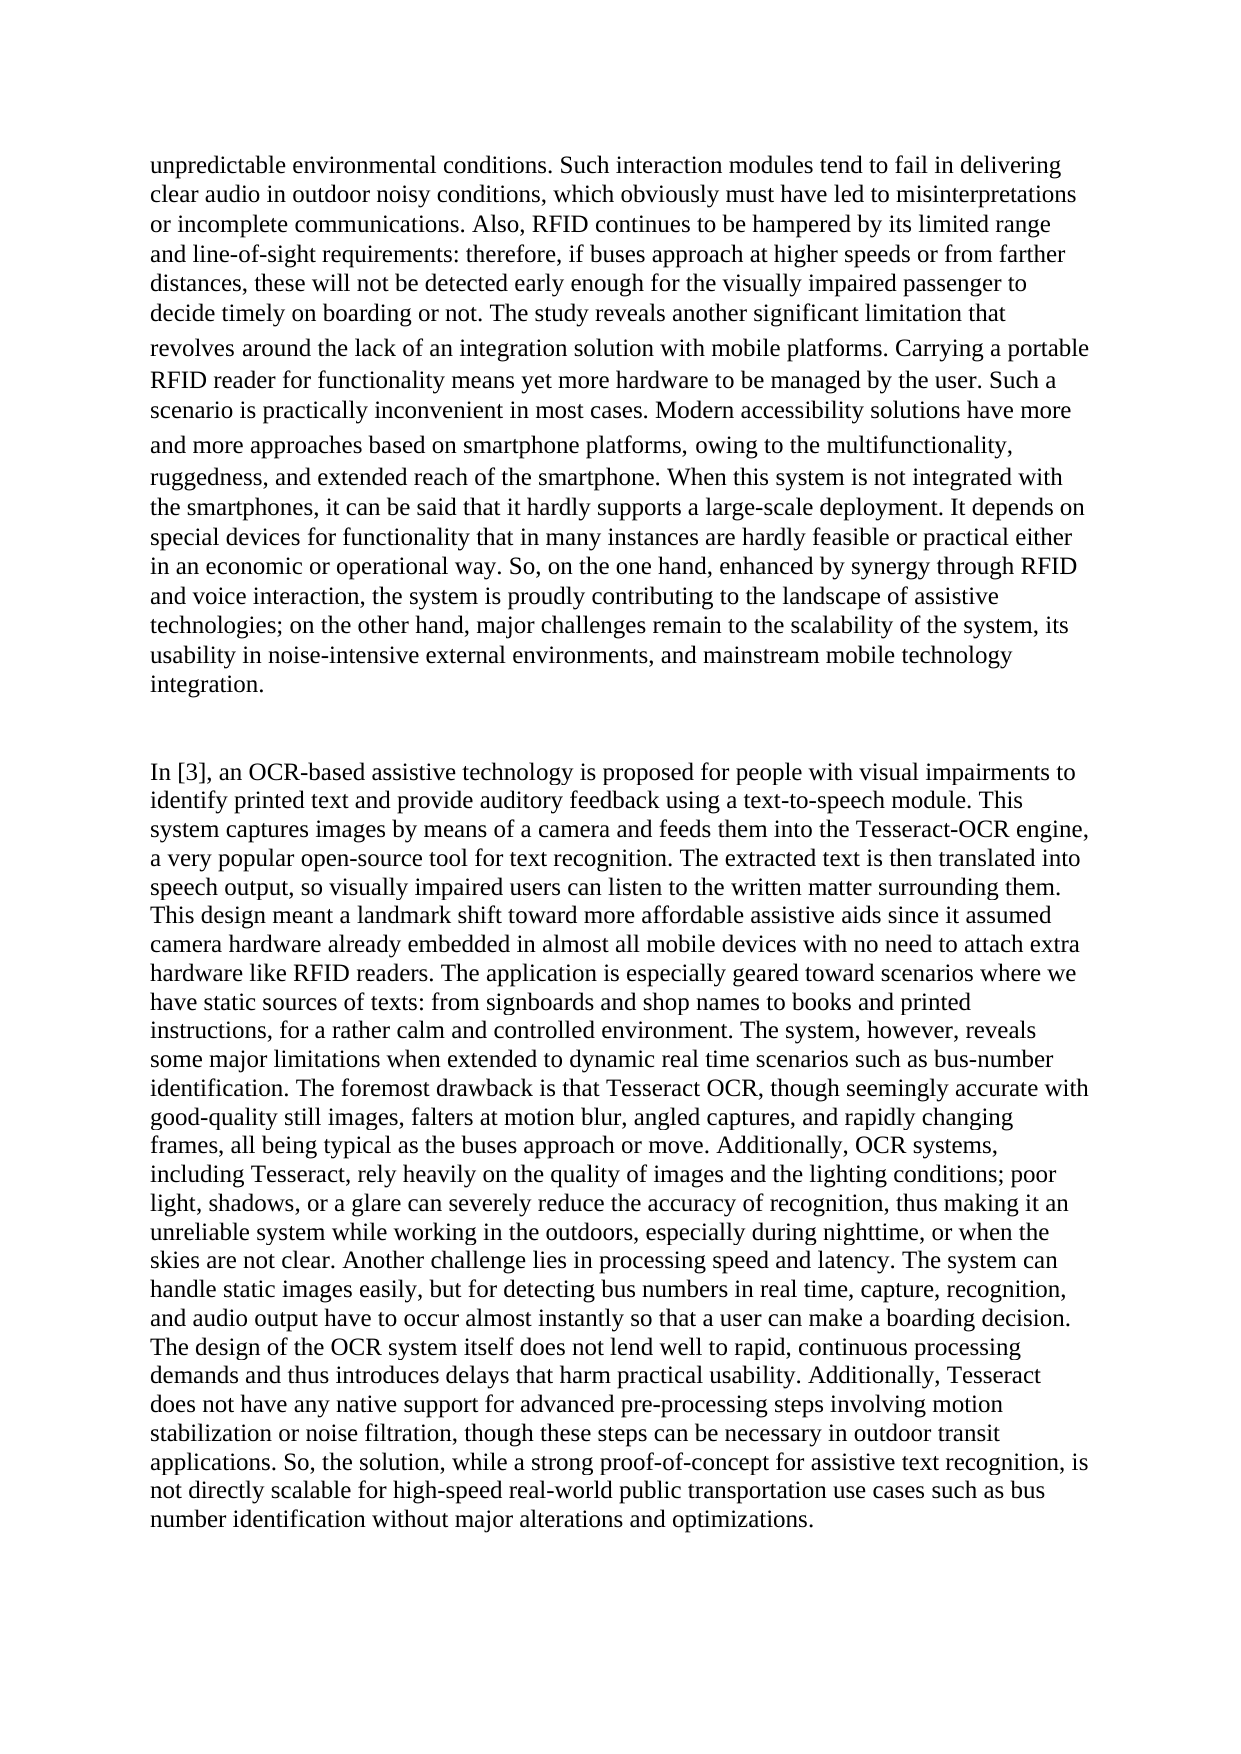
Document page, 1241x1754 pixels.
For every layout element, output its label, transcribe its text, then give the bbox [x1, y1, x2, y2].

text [150, 150, 1091, 698]
text In [3], an OCR-based assistive technology is proposed for people with visual impairments to identify printed text and provide auditory feedback using a text-to-speech module. This system captures images by means of a camera and feeds them into the Tesseract-OCR engine, a very popular open-source tool for text recognition. The extracted text is then translated into speech output, so visually impaired users can listen to the written matter surrounding them. This design meant a landmark shift toward more affordable assistive aids since it assumed camera hardware already embedded in almost all mobile devices with no need to attach extra hardware like RFID readers. The application is especially geared toward scenarios where we have static sources of texts: from signboards and shop names to books and printed instructions, for a rather calm and controlled environment. The system, however, reveals some major limitations when extended to dynamic real time scenarios such as bus-number identification. The foremost drawback is that Tesseract OCR, though seemingly accurate with good-quality still images, falters at motion blur, angled captures, and rapidly changing frames, all being typical as the buses approach or move. Additionally, OCR systems, including Tesseract, rely heavily on the quality of images and the lighting conditions; poor light, shadows, or a glare can severely reduce the accuracy of recognition, thus making it an unreliable system while working in the outdoors, especially during nighttime, or when the skies are not clear. Another challenge lies in processing speed and latency. The system can handle static images easily, but for detecting bus numbers in real time, capture, recognition, and audio output have to occur almost instantly so that a user can make a boarding decision. The design of the OCR system itself does not lend well to rapid, continuous processing demands and thus introduces delays that harm practical usability. Additionally, Tesseract does not have any native support for advanced pre-processing steps involving motion stabilization or noise filtration, though these steps can be necessary in outdoor transit applications. So, the solution, while a strong proof-of-concept for assistive text recognition, is not directly scalable for high-speed real-world public transportation use cases such as bus number identification without major alterations and optimizations. [814, 757, 1091, 1533]
